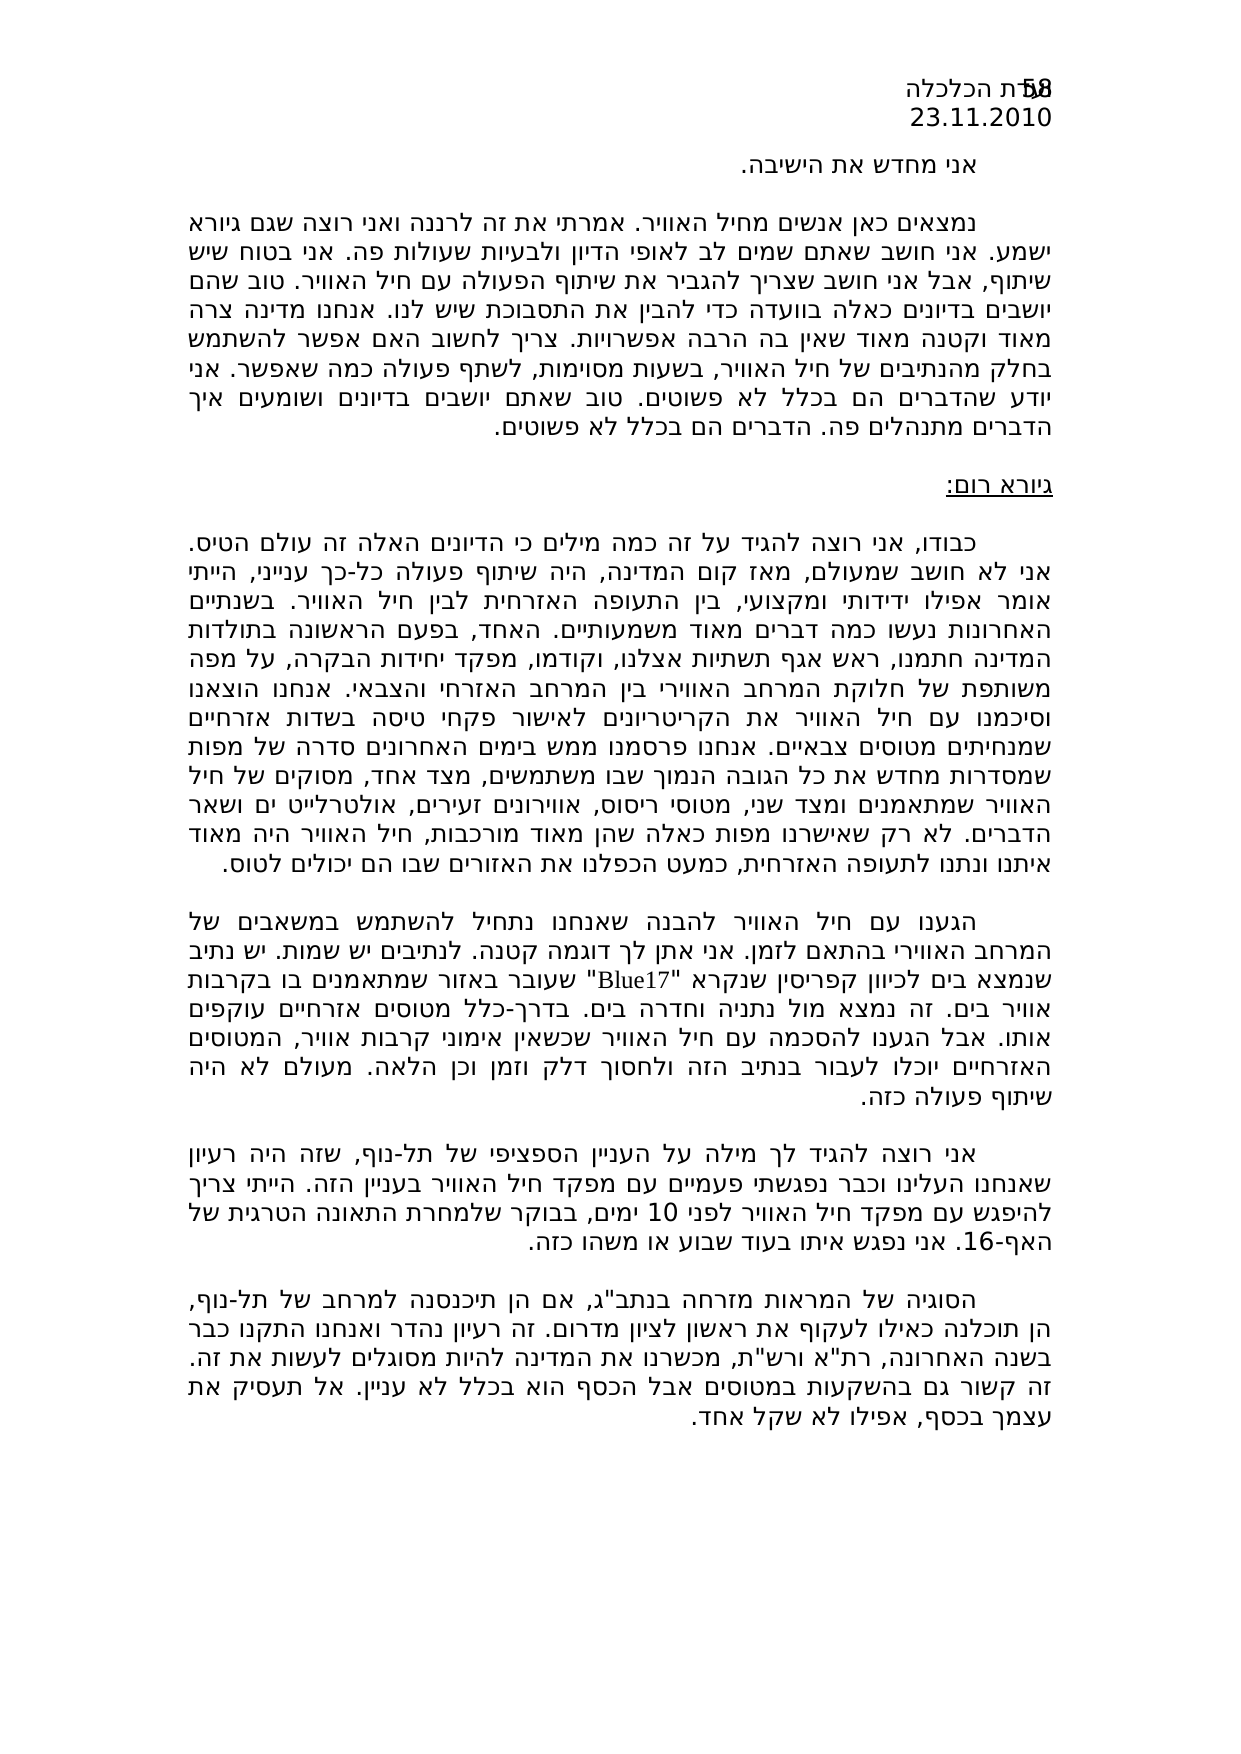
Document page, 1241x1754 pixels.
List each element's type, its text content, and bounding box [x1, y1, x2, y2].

text הגענו עם חיל האוויר להבנה שאנחנו נתחיל להשתמש במשאבים של המרחב האווירי בהתאם לזמן. אני אתן לך דוגמה קטנה. לנתיבים יש שמות. יש נתיב שנמצא בים לכיוון קפריסין שנקרא "Blue17" שעובר באזור שמתאמנים בו בקרבות אוויר בים. זה נמצא מול נתניה וחדרה בים. בדרך-כלל מטוסים אזרחיים עוקפים אותו. אבל הגענו להסכמה עם חיל האוויר שכשאין אימוני קרבות אוויר, המטוסים האזרחיים יוכלו לעבור בנתיב הזה ולחסוך דלק וזמן וכן הלאה. מעולם לא היה שיתוף פעולה כזה. [187, 907, 1053, 1111]
text נמצאים כאן אנשים מחיל האוויר. אמרתי את זה לרננה ואני רוצה שגם גיורא ישמע. אני חושב שאתם שמים לב לאופי הדיון ולבעיות שעולות פה. אני בטוח שיש שיתוף, אבל אני חושב שצריך להגביר את שיתוף הפעולה עם חיל האוויר. טוב שהם יושבים בדיונים כאלה בוועדה כדי להבין את התסבוכת שיש לנו. אנחנו מדינה צרה מאוד וקטנה מאוד שאין בה הרבה אפשרויות. צריך לחשוב האם אפשר להשתמש בחלק מהנתיבים של חיל האוויר, בשעות מסוימות, לשתף פעולה כמה שאפשר. אני יודע שהדברים הם בכלל לא פשוטים. טוב שאתם יושבים בדיונים ושומעים איך הדברים מתנהלים פה. הדברים הם בכלל לא פשוטים. [187, 208, 1053, 441]
text כבודו, אני רוצה להגיד על זה כמה מילים כי הדיונים האלה זה עולם הטיס. אני לא חושב שמעולם, מאז קום המדינה, היה שיתוף פעולה כל-כך ענייני, הייתי אומר אפילו ידידותי ומקצועי, בין התעופה האזרחית לבין חיל האוויר. בשנתיים האחרונות נעשו כמה דברים מאוד משמעותיים. האחד, בפעם הראשונה בתולדות המדינה חתמנו, ראש אגף תשתיות אצלנו, וקודמו, מפקד יחידות הבקרה, על מפה משותפת של חלוקת המרחב האווירי בין המרחב האזרחי והצבאי. אנחנו הוצאנו וסיכמנו עם חיל האוויר את הקריטריונים לאישור פקחי טיסה בשדות אזרחיים שמנחיתים מטוסים צבאיים. אנחנו פרסמנו ממש בימים האחרונים סדרה של מפות שמסדרות מחדש את כל הגובה הנמוך שבו משתמשים, מצד אחד, מסוקים של חיל האוויר שמתאמנים ומצד שני, מטוסי ריסוס, אווירונים זעירים, אולטרלייט ים ושאר הדברים. לא רק שאישרנו מפות כאלה שהן מאוד מורכבות, חיל האוויר היה מאוד איתנו ונתנו לתעופה האזרחית, כמעט הכפלנו את האזורים שבו הם יכולים לטוס. [187, 528, 1053, 878]
text גיורא רום: [187, 470, 1053, 499]
text אני מחדש את הישיבה. [187, 150, 1053, 179]
text אני רוצה להגיד לך מילה על העניין הספציפי של תל-נוף, שזה היה רעיון שאנחנו העלינו וכבר נפגשתי פעמיים עם מפקד חיל האוויר בעניין הזה. הייתי צריך להיפגש עם מפקד חיל האוויר לפני 10 ימים, בבוקר שלמחרת התאונה הטרגית של האף-16. אני נפגש איתו בעוד שבוע או משהו כזה. [187, 1140, 1053, 1256]
text הסוגיה של המראות מזרחה בנתב"ג, אם הן תיכנסנה למרחב של תל-נוף, הן תוכלנה כאילו לעקוף את ראשון לציון מדרום. זה רעיון נהדר ואנחנו התקנו כבר בשנה האחרונה, רת"א ורש"ת, מכשרנו את המדינה להיות מסוגלים לעשות את זה. זה קשור גם בהשקעות במטוסים אבל הכסף הוא בכלל לא עניין. אל תעסיק את עצמך בכסף, אפילו לא שקל אחד. [187, 1285, 1053, 1431]
